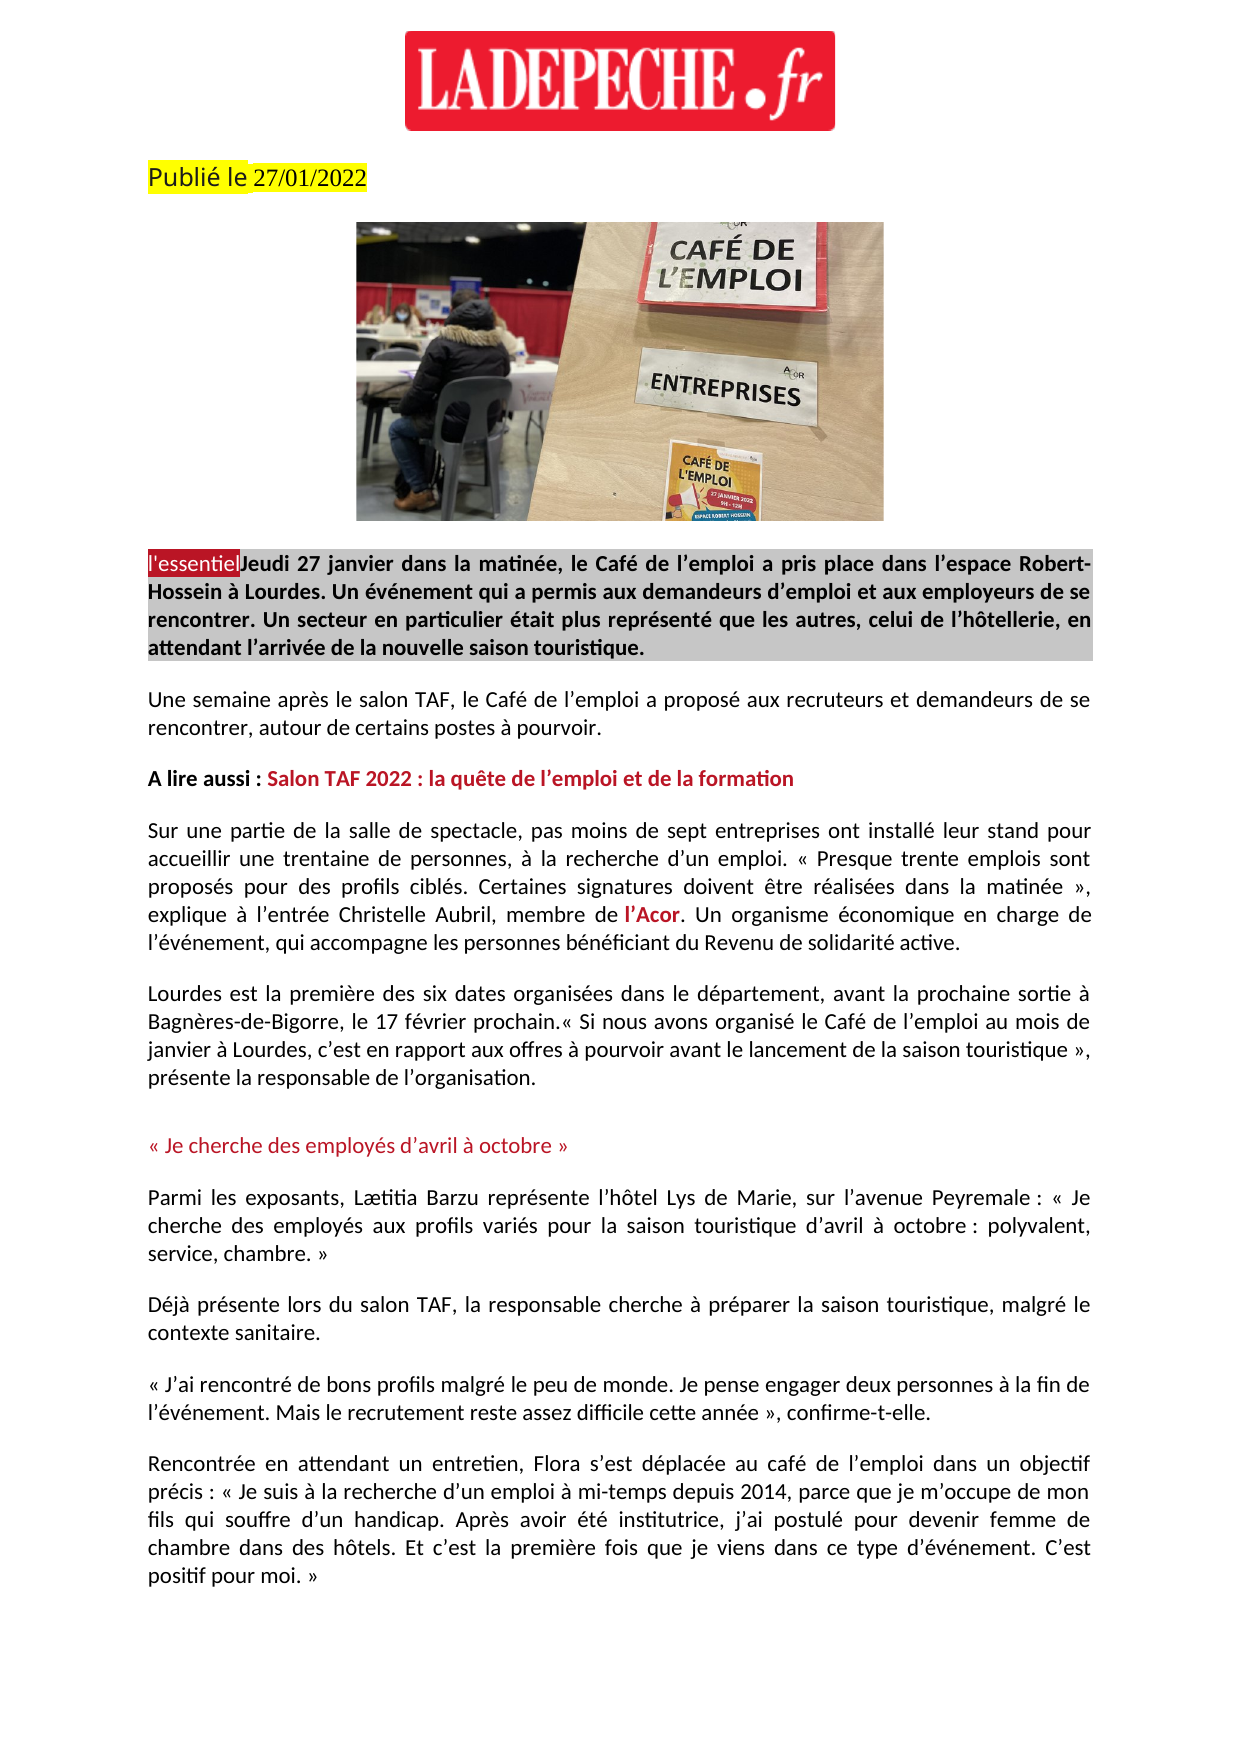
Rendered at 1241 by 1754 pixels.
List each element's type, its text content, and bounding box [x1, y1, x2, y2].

text A lire aussi : Salon TAF 2022 : la quête de l’emploi et de la formation [148, 764, 1093, 792]
text Publié le 27/01/2022 [248, 160, 1093, 194]
picture [405, 31, 836, 131]
picture [356, 222, 884, 521]
text Une semaine après le salon TAF, le Café de l’emploi a proposé aux recruteurs et demandeurs de se rencontrer, autour de certains postes à pourvoir. [148, 685, 1093, 741]
text l'essentielJeudi 27 janvier dans la matinée, le Café de l’emploi a pris place dans l’espace Robert-Hossein à Lourdes. Un événement qui a permis aux demandeurs d’emploi et aux employeurs de se rencontrer. Un secteur en particulier était plus représenté que les autres, celui de l’hôtellerie, en attendant l’arrivée de la nouvelle saison touristique. [148, 549, 1093, 661]
text Déjà présente lors du salon TAF, la responsable cherche à préparer la saison touristique, malgré le contexte sanitaire. [148, 1290, 1093, 1346]
text Rencontrée en attendant un entretien, Flora s’est déplacée au café de l’emploi dans un objectif précis : « Je suis à la recherche d’un emploi à mi-temps depuis 2014, parce que je m’occupe de mon fils qui souffre d’un handicap. Après avoir été institutrice, j’ai postulé pour devenir femme de chambre dans des hôtels. Et c’est la première fois que je viens dans ce type d’événement. C’est positif pour moi. » [148, 1449, 1093, 1589]
text Parmi les exposants, Lætitia Barzu représente l’hôtel Lys de Marie, sur l’avenue Peyremale : « Je cherche des employés aux profils variés pour la saison touristique d’avril à octobre : polyvalent, service, chambre. » [148, 1183, 1093, 1267]
text Lourdes est la première des six dates organisées dans le département, avant la prochaine sortie à Bagnères-de-Bigorre, le 17 février prochain.« Si nous avons organisé le Café de l’emploi au mois de janvier à Lourdes, c’est en rapport aux offres à pourvoir avant le lancement de la saison touristique », présente la responsable de l’organisation. [148, 979, 1093, 1091]
text Sur une partie de la salle de spectacle, pas moins de sept entreprises ont installé leur stand pour accueillir une trentaine de personnes, à la recherche d’un emploi. « Presque trente emplois sont proposés pour des profils ciblés. Certaines signatures doivent être réalisées dans la matinée », explique à l’entrée Christelle Aubril, membre de l’Acor. Un organisme économique en charge de l’événement, qui accompagne les personnes bénéficiant du Revenu de solidarité active. [148, 816, 1093, 956]
text « J’ai rencontré de bons profils malgré le peu de monde. Je pense engager deux personnes à la fin de l’événement. Mais le recrutement reste assez difficile cette année », confirme-t-elle. [148, 1370, 1093, 1426]
text « Je cherche des employés d’avril à octobre » [148, 1115, 1093, 1159]
